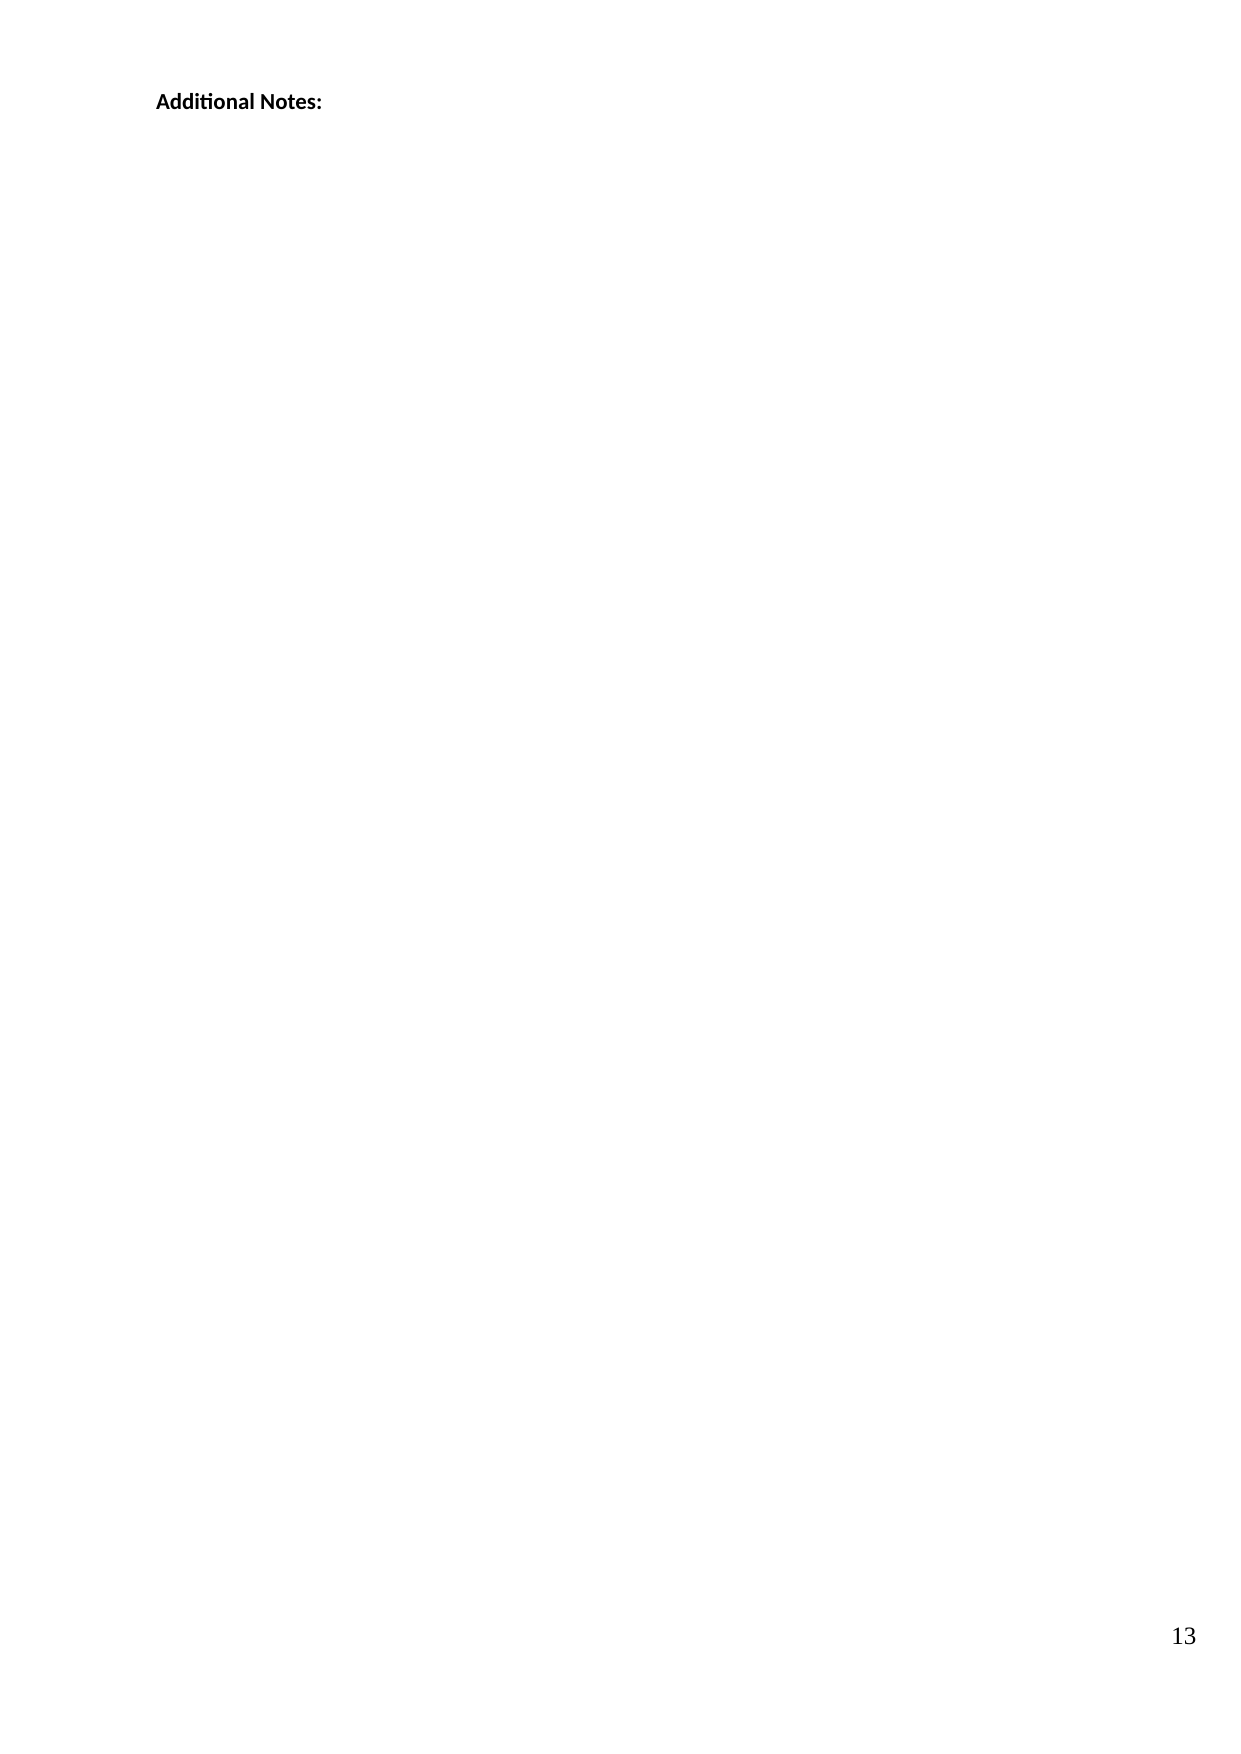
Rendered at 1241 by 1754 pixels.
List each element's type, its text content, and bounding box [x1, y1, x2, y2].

text Supervisor Name: Dr. Lee Devlin (ljdevlin) Supervisor Email: ljdevlin@liverpool.ac.uk Additional Notes: [154, 87, 622, 116]
